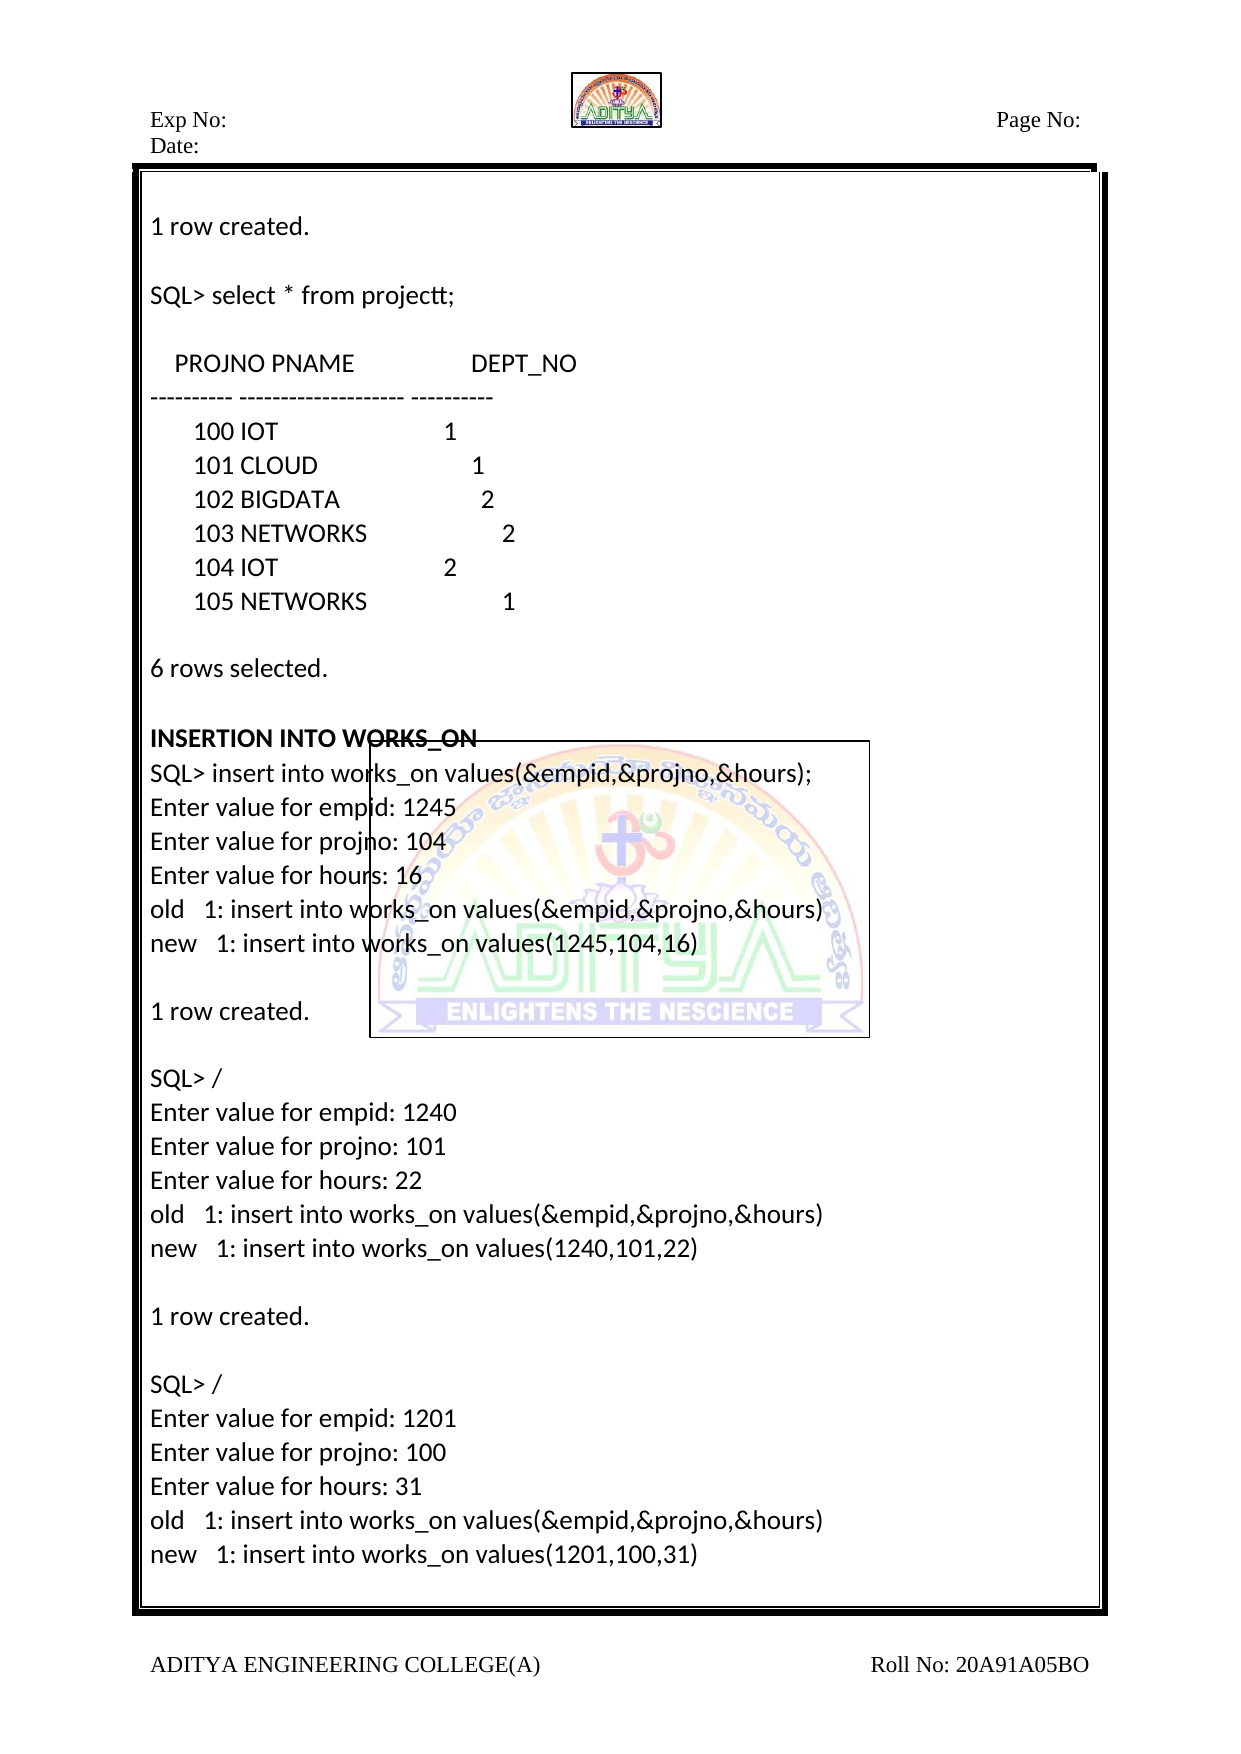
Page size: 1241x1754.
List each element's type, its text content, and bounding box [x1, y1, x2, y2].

text Enter value for empid: 1240 [150, 1096, 1089, 1129]
text new 1: insert into works_on values(1201,100,31) [150, 1537, 1089, 1570]
text SQL> / [150, 1367, 1089, 1400]
text 105 NETWORKS 1 [150, 584, 1089, 617]
text 6 rows selected. [150, 652, 1089, 685]
text new 1: insert into works_on values(1245,104,16) [150, 926, 1089, 959]
text 103 NETWORKS 2 [150, 516, 1089, 549]
text INSERTION INTO WORKS_ON [150, 721, 1089, 754]
text 102 BIGDATA 2 [150, 482, 1089, 515]
picture [371, 959, 869, 994]
picture [371, 1027, 869, 1037]
text SQL> select * from projectt; [150, 278, 1089, 311]
picture [573, 74, 660, 126]
text Enter value for empid: 1201 [150, 1401, 1089, 1434]
text Enter value for hours: 22 [150, 1163, 1089, 1197]
text 1 row created. [150, 994, 1089, 1027]
text Enter value for projno: 101 [150, 1129, 1089, 1163]
text 104 IOT 2 [150, 550, 1089, 583]
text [150, 1503, 1089, 1536]
text 1 row created. [150, 1299, 1089, 1332]
text Enter value for empid: 1245 [150, 790, 1089, 823]
text SQL> insert into works_on values(&empid,&projno,&hours); [150, 756, 1089, 789]
text Enter value for hours: 16 [150, 858, 1089, 891]
text Enter value for hours: 31 [150, 1469, 1089, 1502]
text PROJNO PNAME DEPT_NO [150, 346, 1089, 379]
text Enter value for projno: 104 [150, 824, 1089, 857]
text ---------- -------------------- ---------- [150, 380, 1089, 413]
text 1 row created. [150, 209, 1089, 242]
text 101 CLOUD 1 [150, 448, 1089, 481]
text new 1: insert into works_on values(1240,101,22) [150, 1231, 1089, 1264]
text Enter value for projno: 100 [150, 1435, 1089, 1468]
text old 1: insert into works_on values(&empid,&projno,&hours) [150, 892, 1089, 925]
text old 1: insert into works_on values(&empid,&projno,&hours) [150, 1197, 1089, 1231]
text SQL> / [150, 1062, 1089, 1095]
text 100 IOT 1 [150, 414, 1089, 447]
